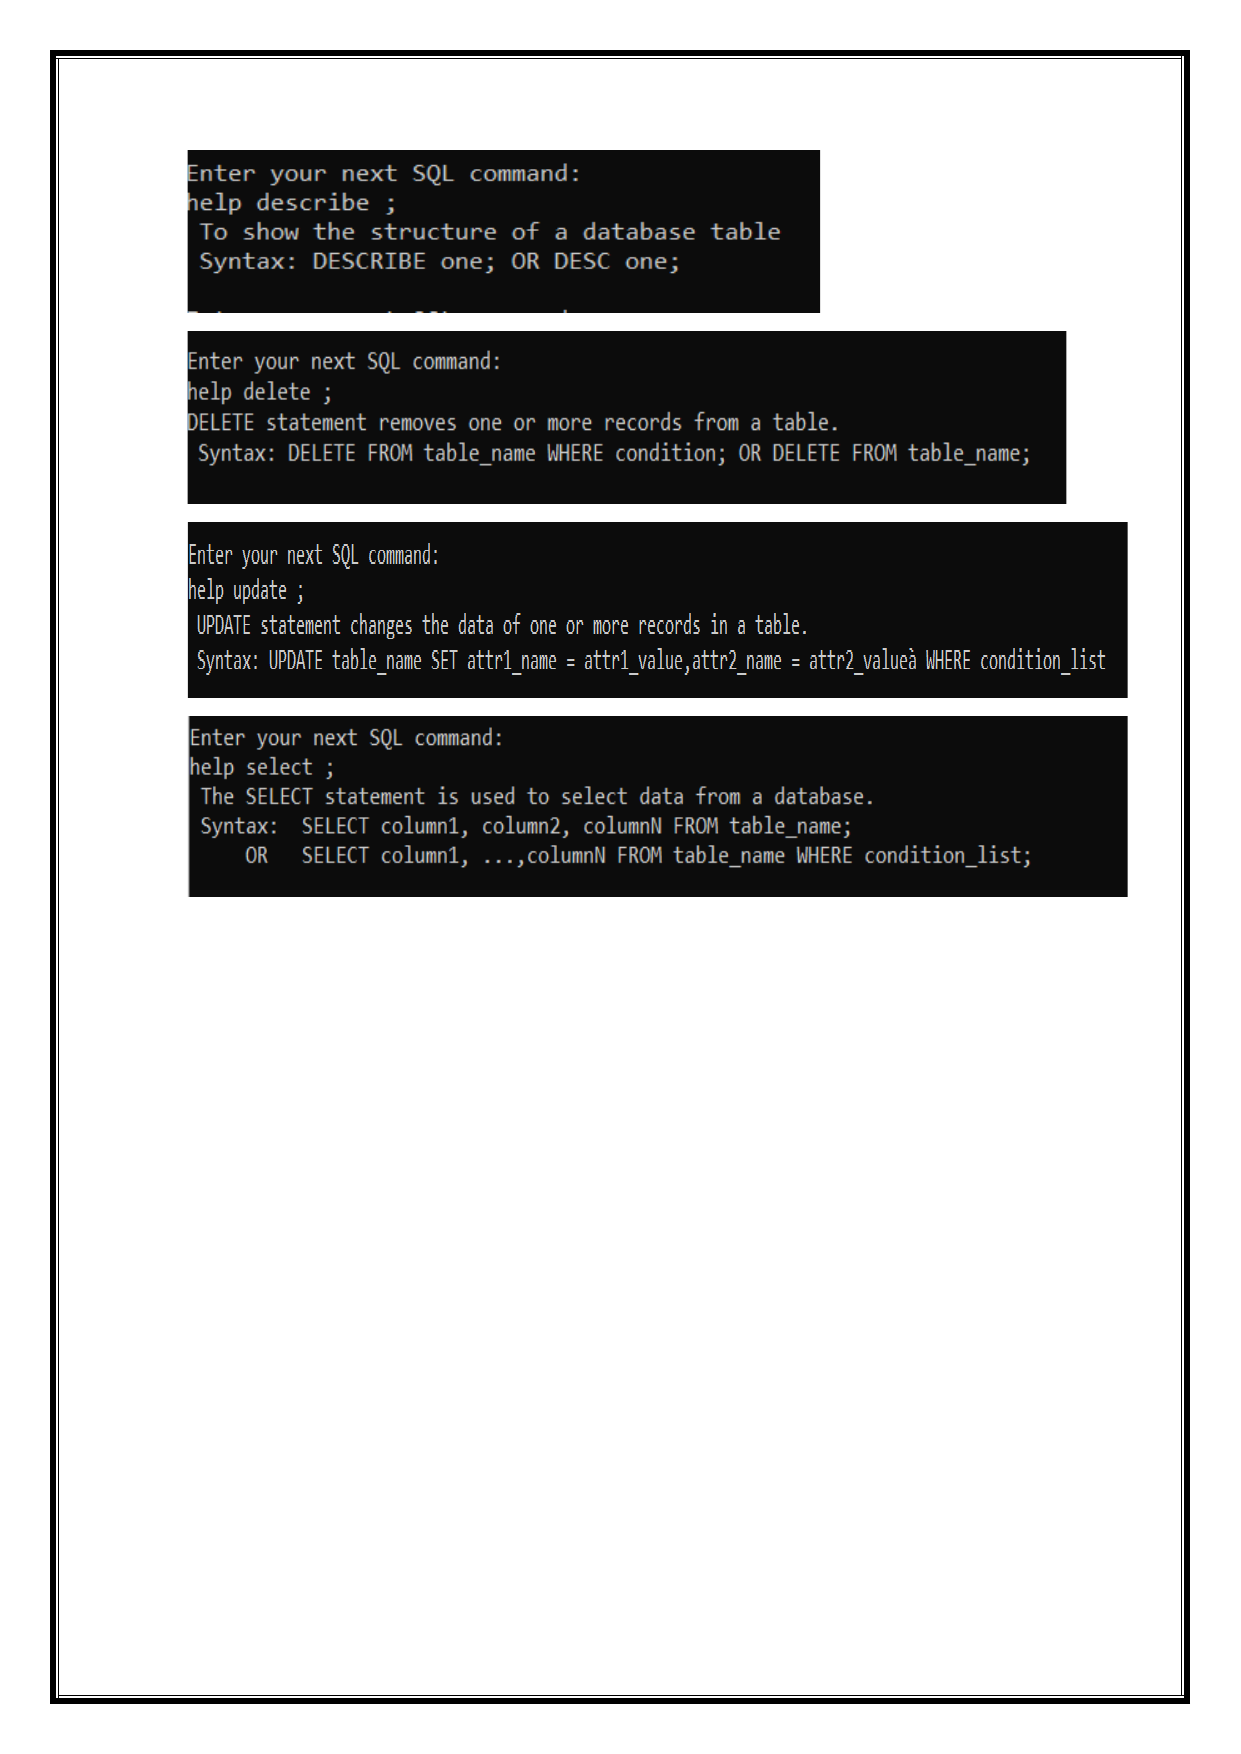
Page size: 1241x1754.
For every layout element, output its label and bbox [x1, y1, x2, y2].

picture [187, 331, 1067, 504]
picture [187, 522, 1128, 698]
picture [187, 716, 1128, 897]
picture [187, 150, 821, 313]
